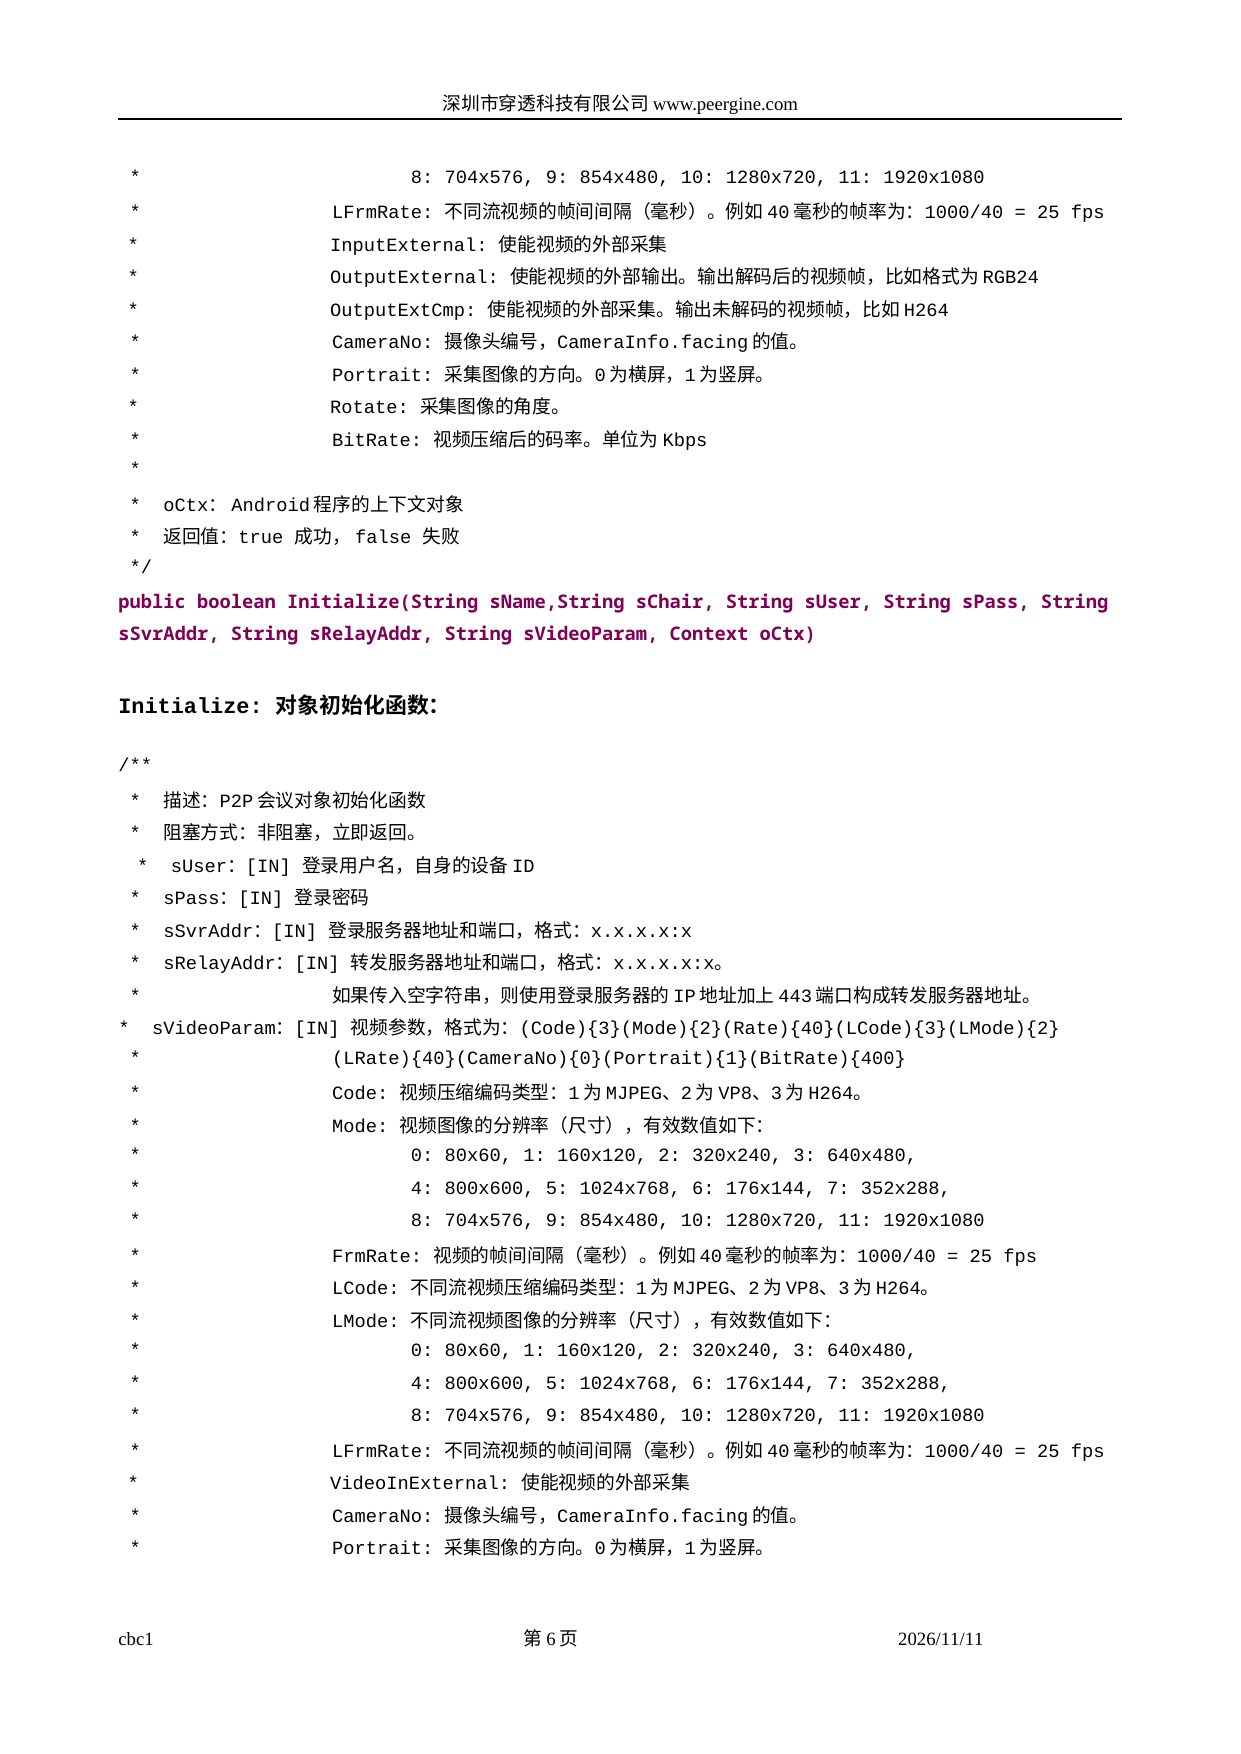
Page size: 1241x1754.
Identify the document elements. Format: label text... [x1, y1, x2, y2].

text */ [118, 552, 1122, 584]
text * Portrait: 采集图像的方向。0为横屏，1为竖屏。 [118, 357, 1122, 389]
text * Mode: 视频图像的分辨率（尺寸），有效数值如下： [118, 1108, 1122, 1140]
text public boolean Initialize(String sName,String sChair, String sUser, String sPass, String sSvrAddr, String sRelayAddr, String sVideoParam, Context oCtx) [118, 584, 1122, 649]
text * 描述：P2P会议对象初始化函数 [118, 783, 1122, 815]
text /** [118, 750, 1122, 783]
text * 4: 800x600, 5: 1024x768, 6: 176x144, 7: 352x288, [118, 1368, 1122, 1400]
text * sSvrAddr：[IN] 登录服务器地址和端口，格式：x.x.x.x:x [118, 913, 1122, 945]
text * 0: 80x60, 1: 160x120, 2: 320x240, 3: 640x480, [118, 1140, 1122, 1173]
subtitle Initialize: 对象初始化函数： [118, 688, 1122, 721]
text * 4: 800x600, 5: 1024x768, 6: 176x144, 7: 352x288, [118, 1173, 1122, 1205]
text * 阻塞方式：非阻塞，立即返回。 [118, 815, 1122, 848]
text * sVideoParam：[IN] 视频参数，格式为：(Code){3}(Mode){2}(Rate){40}(LCode){3}(LMode){2} [118, 1010, 1122, 1043]
text * VideoInExternal: 使能视频的外部采集 [118, 1465, 1122, 1498]
text * FrmRate: 视频的帧间间隔（毫秒）。例如40毫秒的帧率为：1000/40 = 25 fps [118, 1238, 1122, 1270]
text * 0: 80x60, 1: 160x120, 2: 320x240, 3: 640x480, [118, 1335, 1122, 1368]
text * OutputExtCmp: 使能视频的外部采集。输出未解码的视频帧，比如H264 [118, 292, 1122, 324]
text * CameraNo: 摄像头编号，CameraInfo.facing的值。 [118, 324, 1122, 357]
text * sUser：[IN] 登录用户名，自身的设备ID [118, 848, 1122, 880]
text * InputExternal: 使能视频的外部采集 [118, 227, 1122, 259]
text * 返回值：true 成功， false 失败 [118, 519, 1122, 552]
text * Portrait: 采集图像的方向。0为横屏，1为竖屏。 [118, 1530, 1122, 1563]
text * Code: 视频压缩编码类型：1为MJPEG、2为VP8、3为H264。 [118, 1075, 1122, 1108]
text * OutputExternal: 使能视频的外部输出。输出解码后的视频帧，比如格式为RGB24 [118, 259, 1122, 292]
text * LFrmRate: 不同流视频的帧间间隔（毫秒）。例如40毫秒的帧率为：1000/40 = 25 fps [118, 194, 1122, 227]
text * sPass：[IN] 登录密码 [118, 880, 1122, 913]
text * (LRate){40}(CameraNo){0}(Portrait){1}(BitRate){400} [118, 1043, 1122, 1075]
text * CameraNo: 摄像头编号，CameraInfo.facing的值。 [118, 1498, 1122, 1530]
text * oCtx： Android程序的上下文对象 [118, 487, 1122, 519]
text * 如果传入空字符串，则使用登录服务器的IP地址加上443端口构成转发服务器地址。 [118, 978, 1122, 1010]
text * Rotate: 采集图像的角度。 [118, 389, 1122, 422]
text * 8: 704x576, 9: 854x480, 10: 1280x720, 11: 1920x1080 [118, 1400, 1122, 1433]
text * 8: 704x576, 9: 854x480, 10: 1280x720, 11: 1920x1080 [118, 1205, 1122, 1238]
text * LFrmRate: 不同流视频的帧间间隔（毫秒）。例如40毫秒的帧率为：1000/40 = 25 fps [118, 1433, 1122, 1465]
text * BitRate: 视频压缩后的码率。单位为 Kbps [118, 422, 1122, 454]
text * sRelayAddr：[IN] 转发服务器地址和端口，格式：x.x.x.x:x。 [118, 945, 1122, 978]
text * 8: 704x576, 9: 854x480, 10: 1280x720, 11: 1920x1080 [118, 162, 1122, 194]
text * LCode: 不同流视频压缩编码类型：1为MJPEG、2为VP8、3为H264。 [118, 1270, 1122, 1303]
text * LMode: 不同流视频图像的分辨率（尺寸），有效数值如下： [118, 1303, 1122, 1335]
text * [118, 454, 1122, 487]
